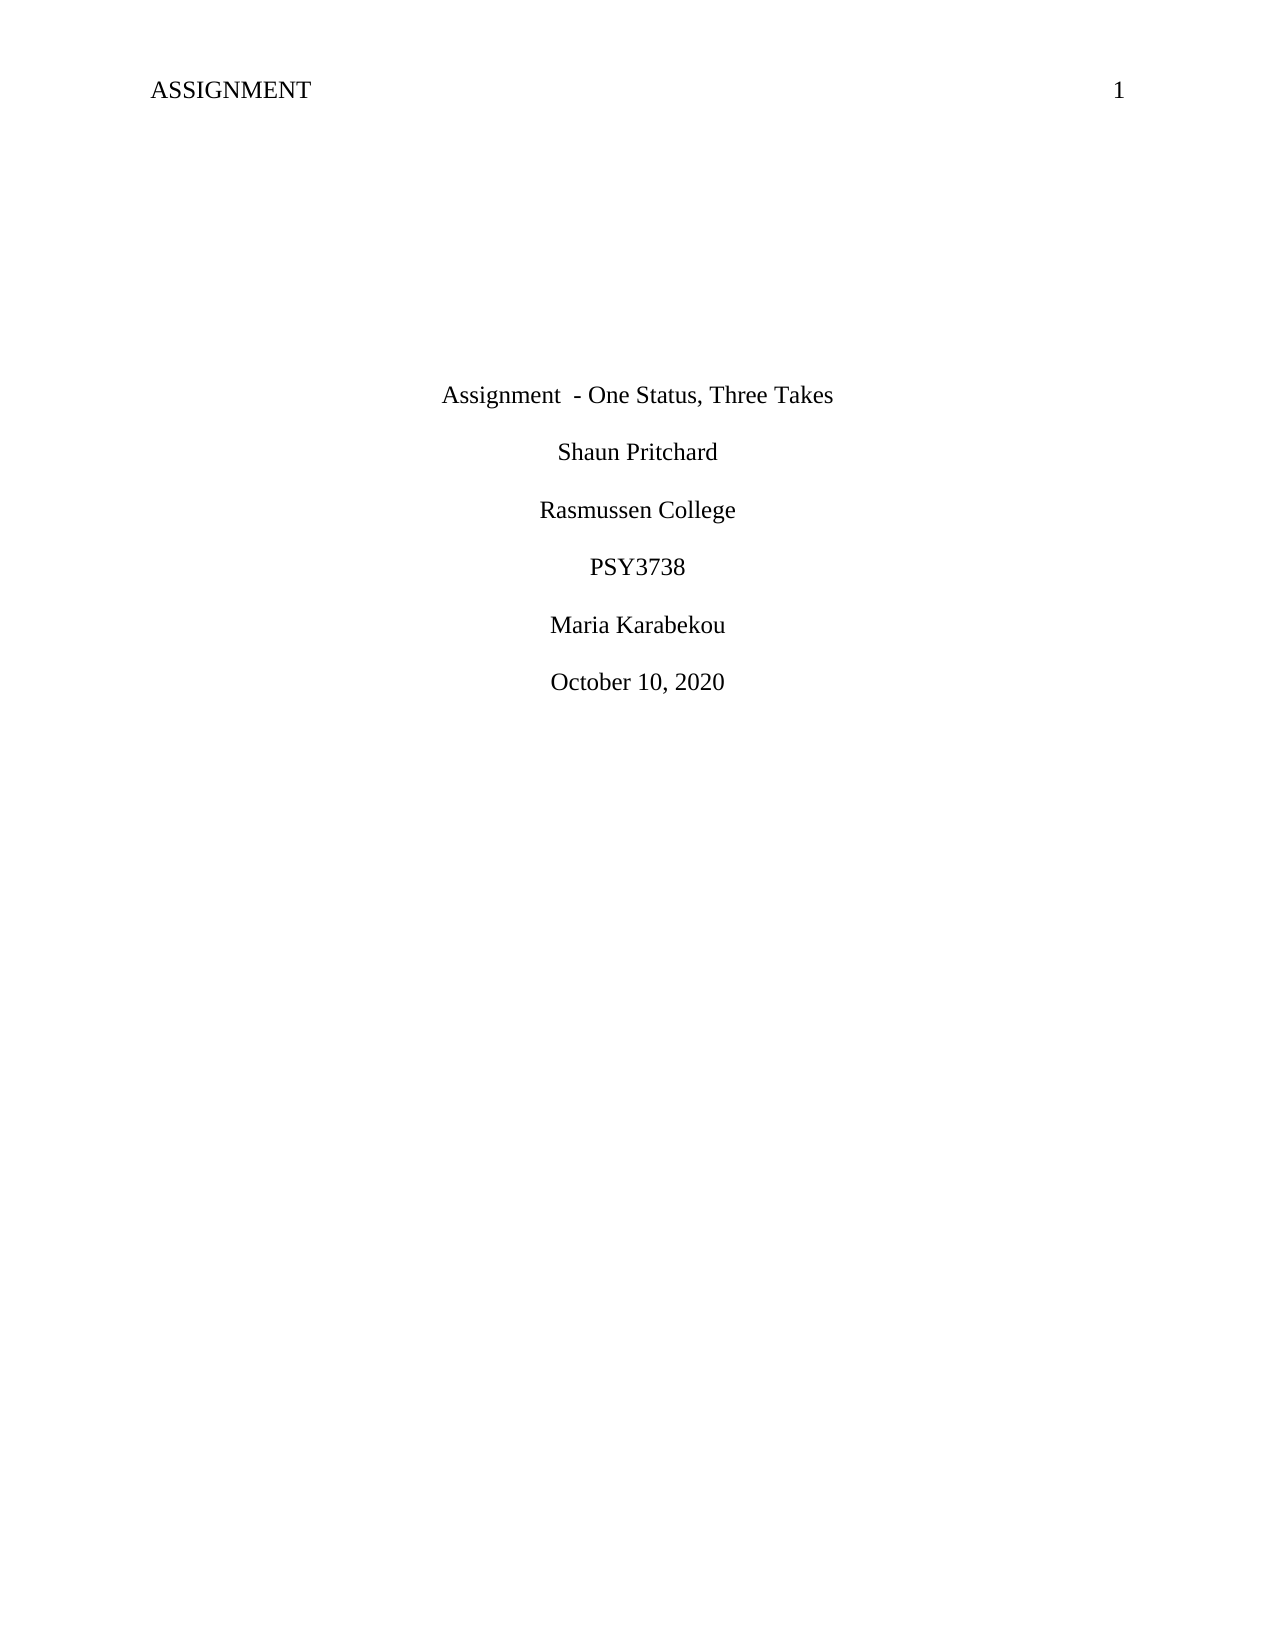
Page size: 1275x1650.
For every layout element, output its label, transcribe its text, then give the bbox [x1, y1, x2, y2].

text October 10, 2020 [150, 667, 1125, 696]
text Maria Karabekou [150, 610, 1125, 639]
text PSY3738 [150, 552, 1125, 581]
text Assignment - One Status, Three Takes [150, 380, 1125, 409]
text Rasmussen College [150, 495, 1125, 524]
text Shaun Pritchard [150, 437, 1125, 466]
